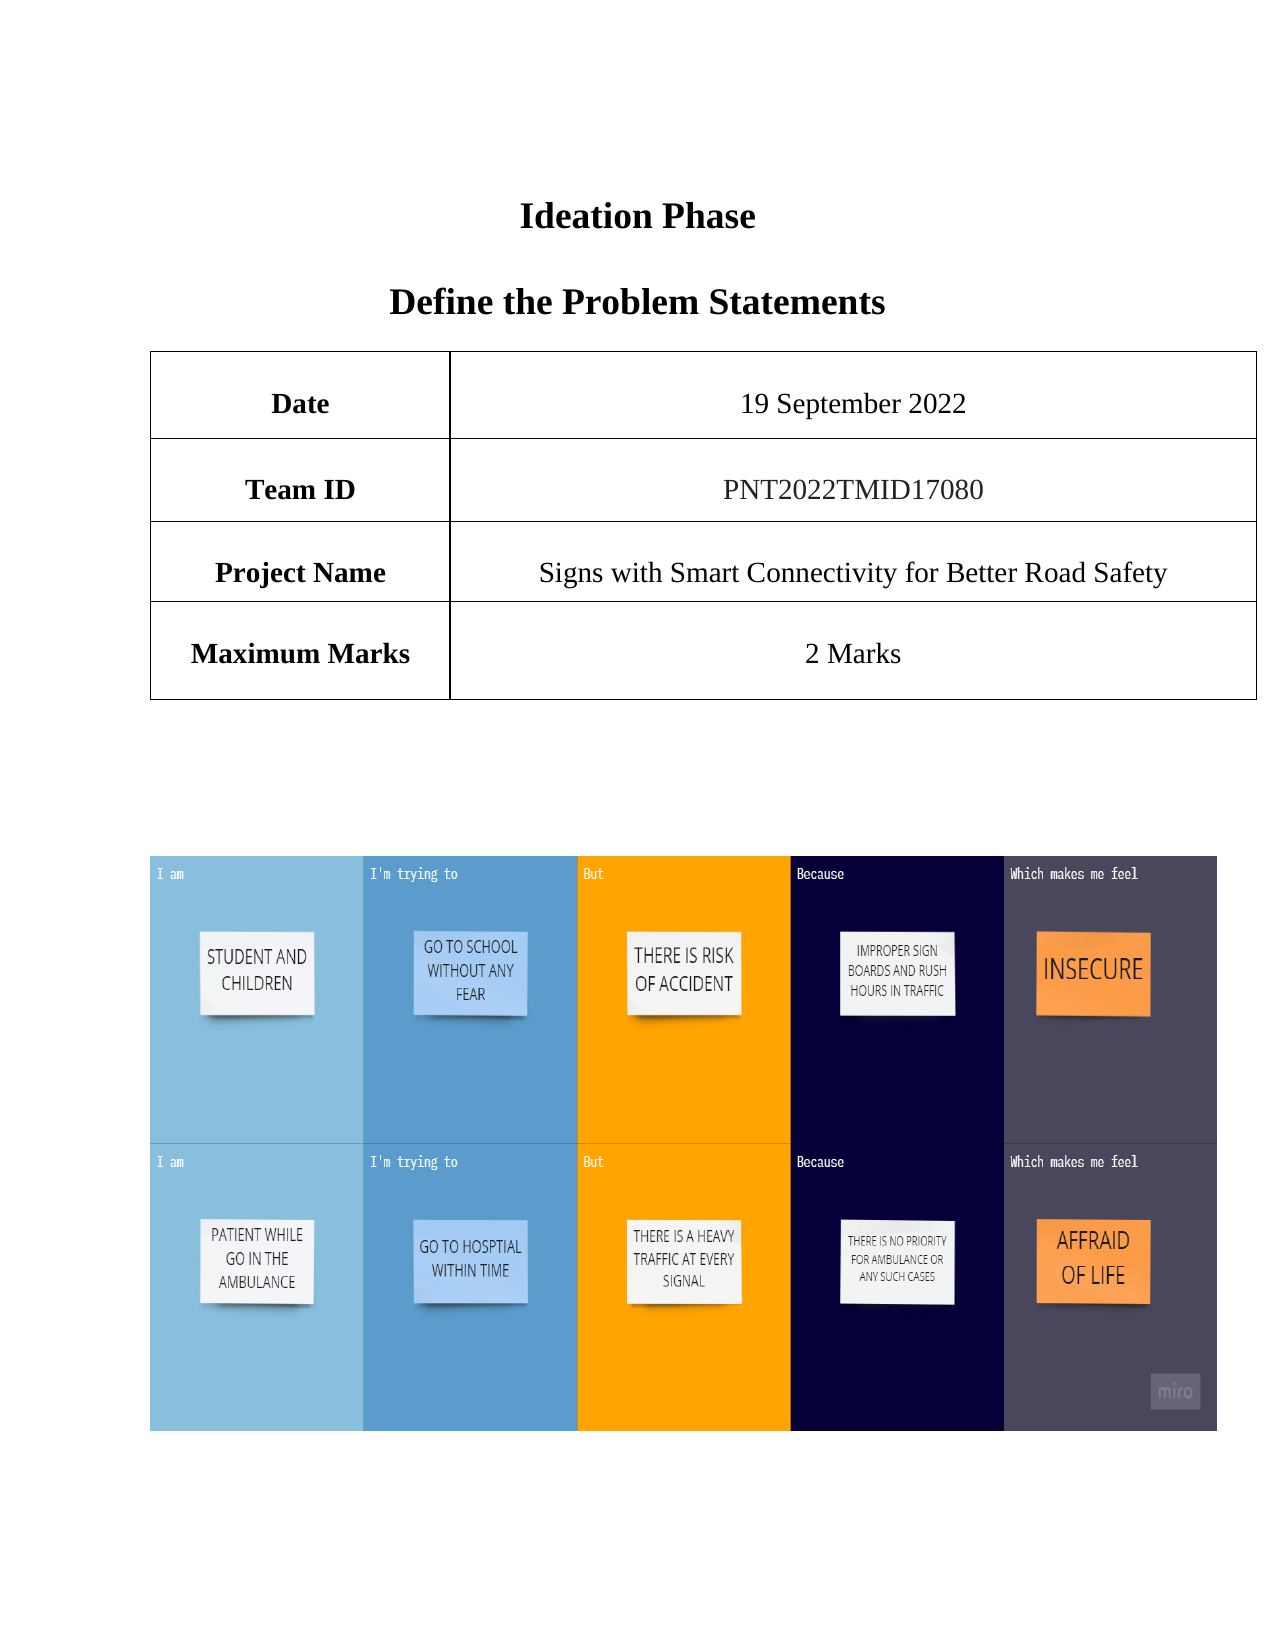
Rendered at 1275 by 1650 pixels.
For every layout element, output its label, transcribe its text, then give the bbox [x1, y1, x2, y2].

table_cell 2 Marks [451, 602, 1256, 699]
table_header 19 September 2022 [451, 352, 1256, 437]
table_cell PNT2022TMID17080 [451, 439, 1256, 521]
picture [150, 856, 1217, 1431]
text Ideation Phase [150, 193, 1125, 236]
table_header Date [151, 352, 449, 437]
table_cell Team ID [151, 439, 449, 521]
text Define the Problem Statements [150, 279, 1125, 322]
table_cell Project Name [151, 522, 449, 601]
table_cell Maximum Marks [151, 602, 449, 699]
table_cell Signs with Smart Connectivity for Better Road Safety [451, 522, 1256, 601]
